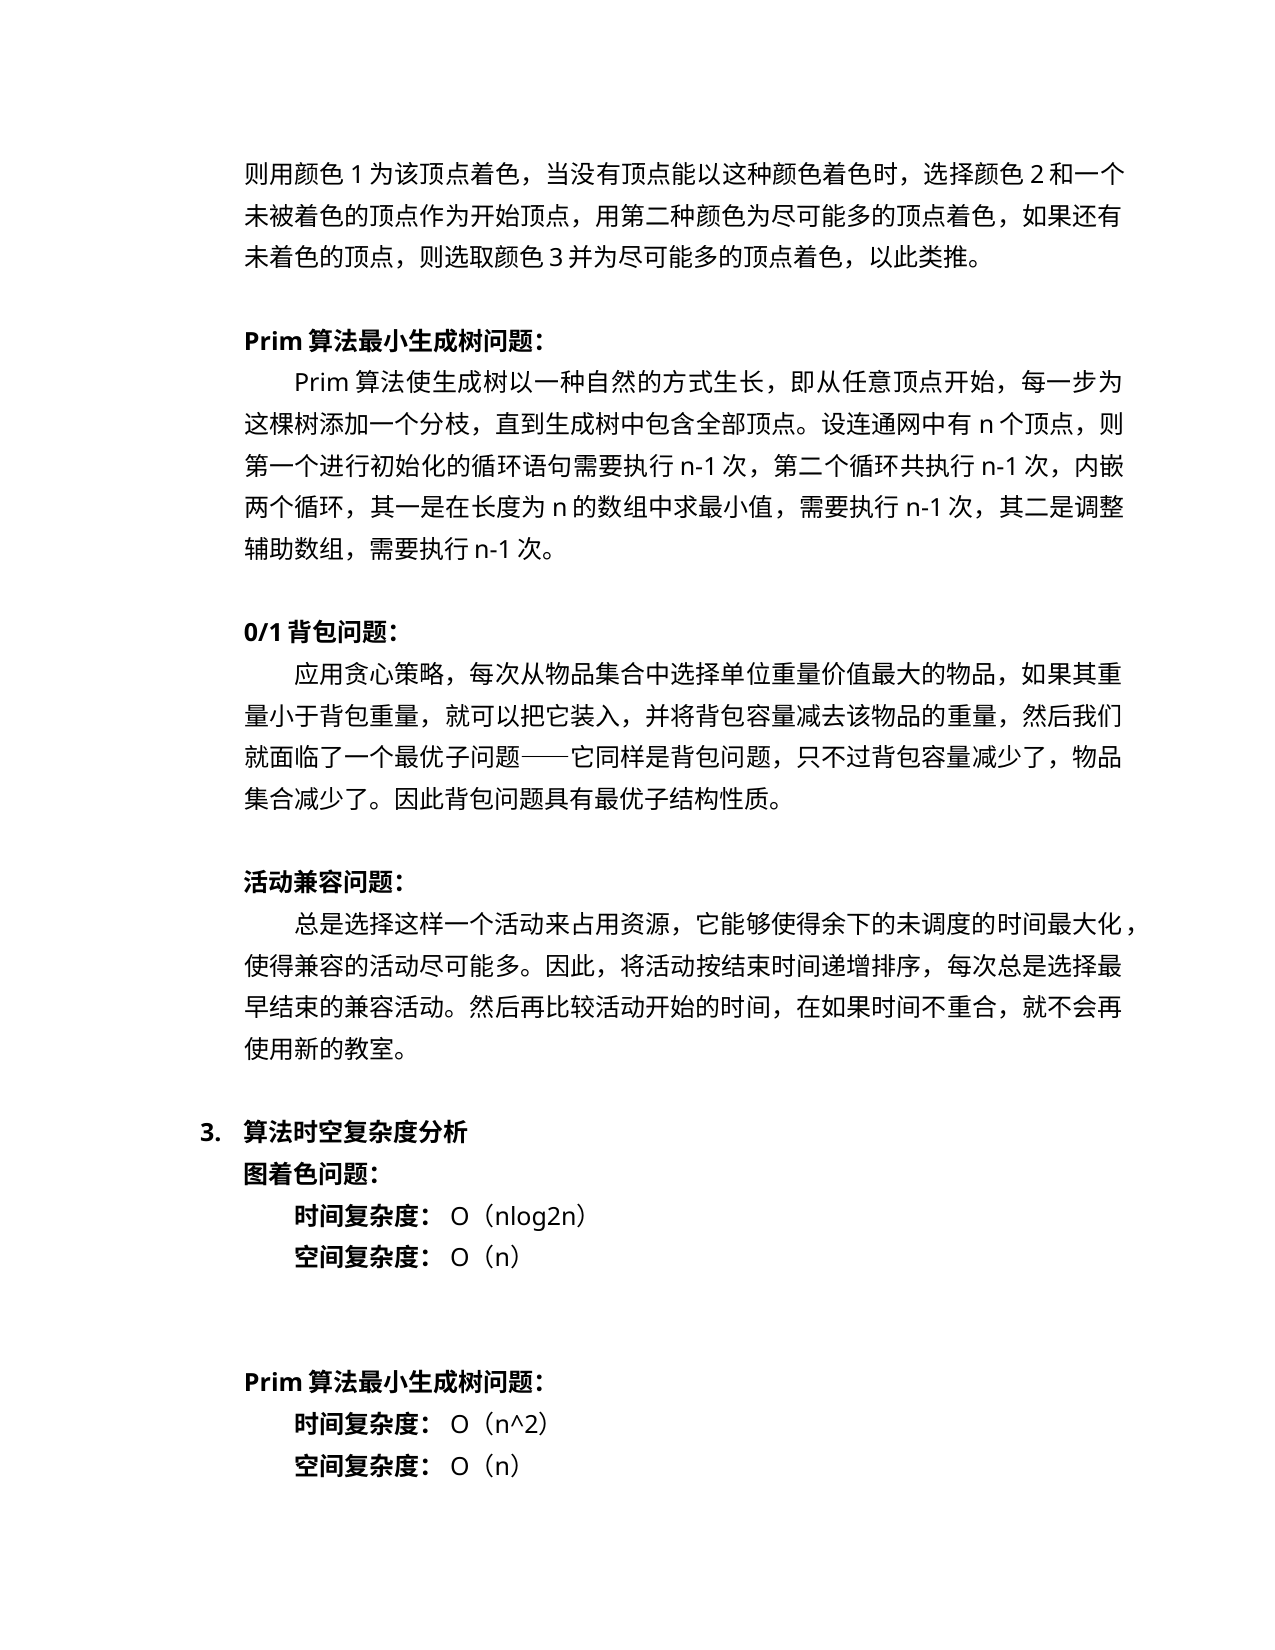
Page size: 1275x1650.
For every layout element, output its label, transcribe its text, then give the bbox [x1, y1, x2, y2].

list 图着色问题： [244, 1150, 1125, 1192]
list Prim算法最小生成树问题： [244, 1358, 1125, 1400]
list 总是选择这样一个活动来占用资源，它能够使得余下的未调度的时间最大化，使得兼容的活动尽可能多。因此，将活动按结束时间递增排序，每次总是选择最早结束的兼容活动。然后再比较活动开始的时间，在如果时间不重合，就不会再使用新的教室。 [244, 900, 1125, 1067]
list Prim算法最小生成树问题： [244, 317, 1125, 358]
list 应用贪心策略，每次从物品集合中选择单位重量价值最大的物品，如果其重量小于背包重量，就可以把它装入，并将背包容量减去该物品的重量，然后我们就面临了一个最优子问题——它同样是背包问题，只不过背包容量减少了，物品集合减少了。因此背包问题具有最优子结构性质。 [244, 650, 1125, 817]
list 0/1背包问题： [244, 608, 1125, 650]
list 活动兼容问题： [244, 858, 1125, 900]
list 空间复杂度： O（n） [244, 1442, 1125, 1483]
list 时间复杂度： O（nlog2n） [244, 1192, 1125, 1233]
list Prim算法使生成树以一种自然的方式生长，即从任意顶点开始，每一步为这棵树添加一个分枝，直到生成树中包含全部顶点。设连通网中有n个顶点，则第一个进行初始化的循环语句需要执行n-1次，第二个循环共执行n-1次，内嵌两个循环，其一是在长度为n的数组中求最小值，需要执行n-1次，其二是调整辅助数组，需要执行n-1次。 [244, 358, 1125, 567]
list 算法时空复杂度分析 [200, 1108, 1125, 1150]
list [244, 150, 1125, 275]
list 空间复杂度： O（n） [244, 1233, 1125, 1275]
list 时间复杂度： O（n^2） [244, 1400, 1125, 1442]
